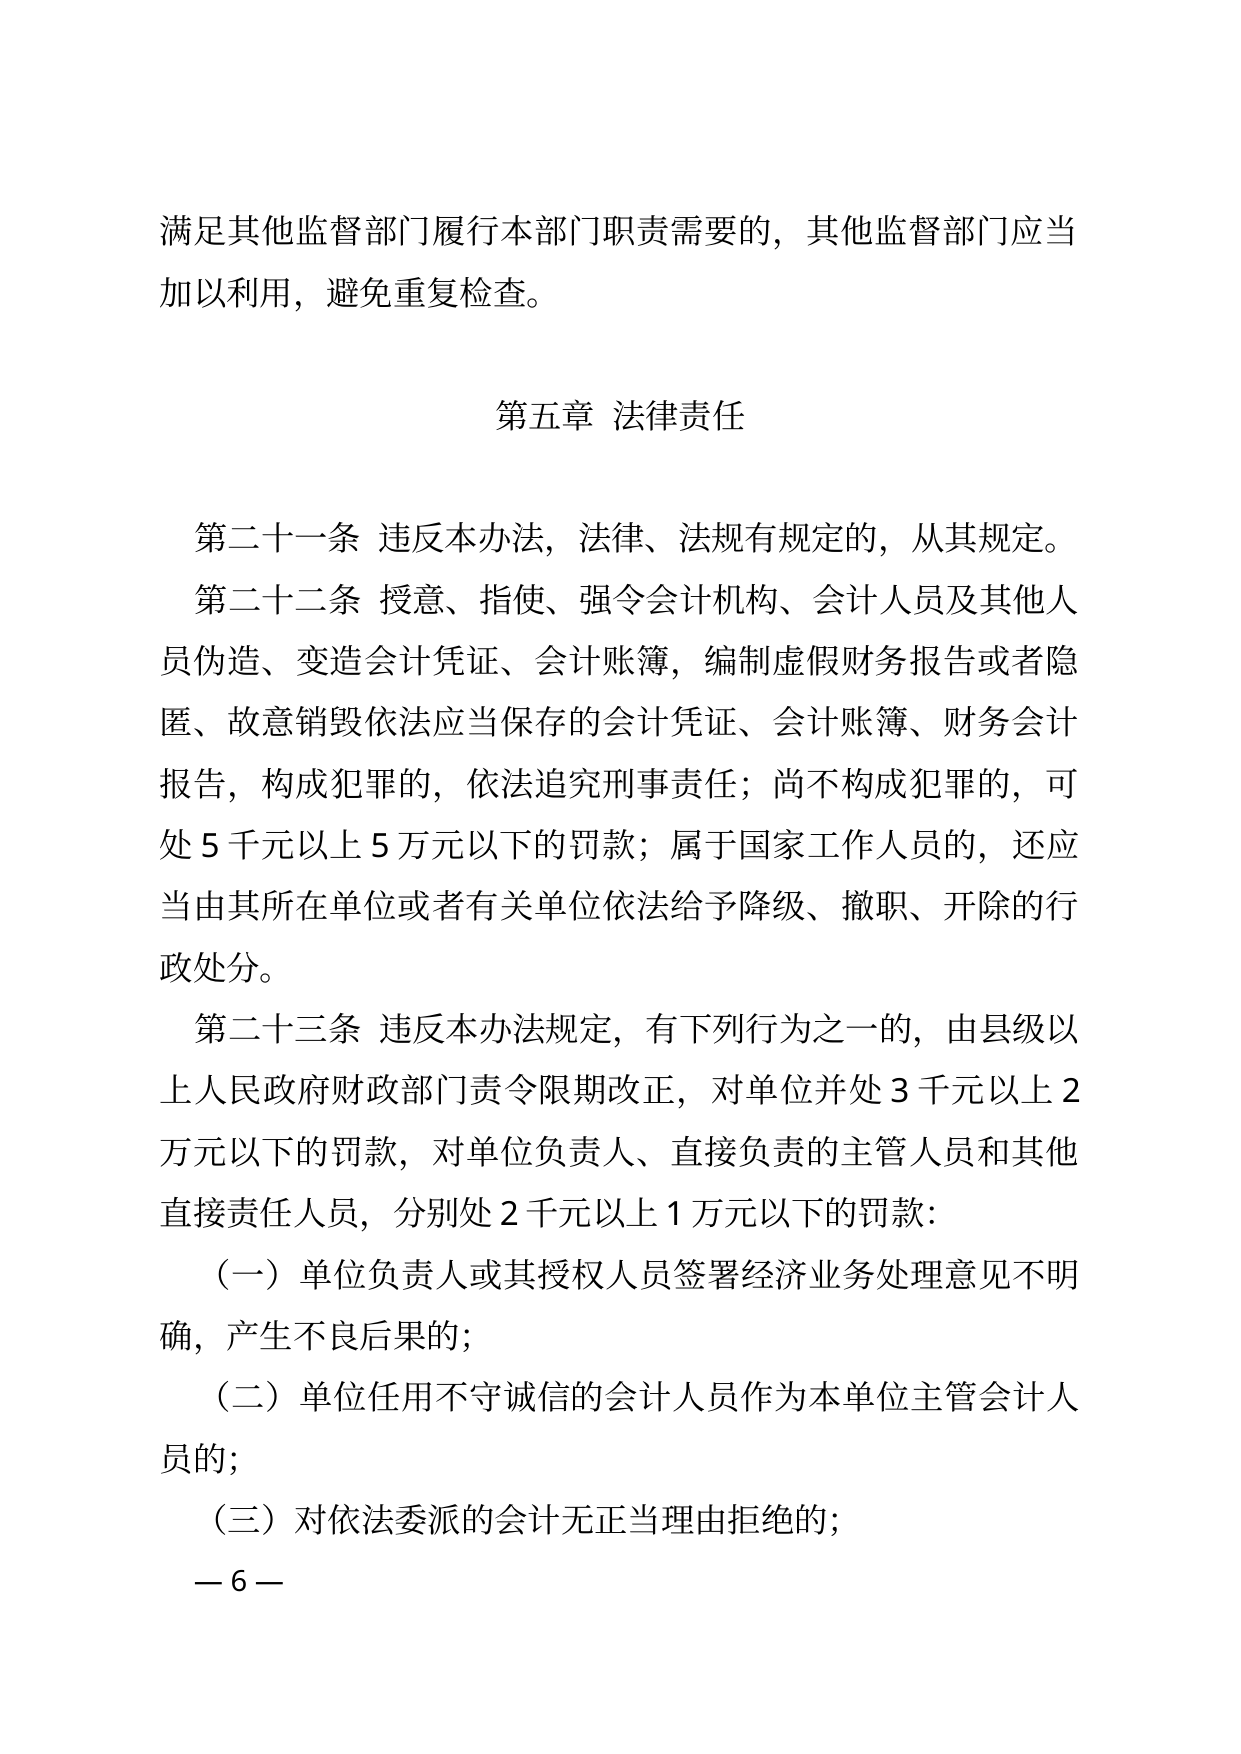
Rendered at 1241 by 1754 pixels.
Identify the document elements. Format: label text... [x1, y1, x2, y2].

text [159, 195, 1081, 318]
text （三）对依法委派的会计无正当理由拒绝的； [159, 1483, 1081, 1545]
text 第五章 法律责任 [159, 379, 1081, 440]
text 第二十三条 违反本办法规定，有下列行为之一的，由县级以上人民政府财政部门责令限期改正，对单位并处3千元以上2万元以下的罚款，对单位负责人、直接负责的主管人员和其他直接责任人员，分别处2千元以上1万元以下的罚款： [159, 992, 1081, 1238]
text （一）单位负责人或其授权人员签署经济业务处理意见不明确，产生不良后果的； [159, 1238, 1081, 1361]
text 第二十一条 违反本办法，法律、法规有规定的，从其规定。 [159, 502, 1081, 563]
text （二）单位任用不守诚信的会计人员作为本单位主管会计人员的； [159, 1361, 1081, 1483]
text 第二十二条 授意、指使、强令会计机构、会计人员及其他人员伪造、变造会计凭证、会计账簿，编制虚假财务报告或者隐匿、故意销毁依法应当保存的会计凭证、会计账簿、财务会计报告，构成犯罪的，依法追究刑事责任；尚不构成犯罪的，可处5千元以上5万元以下的罚款；属于国家工作人员的，还应当由其所在单位或者有关单位依法给予降级、撤职、开除的行政处分。 [159, 563, 1081, 992]
